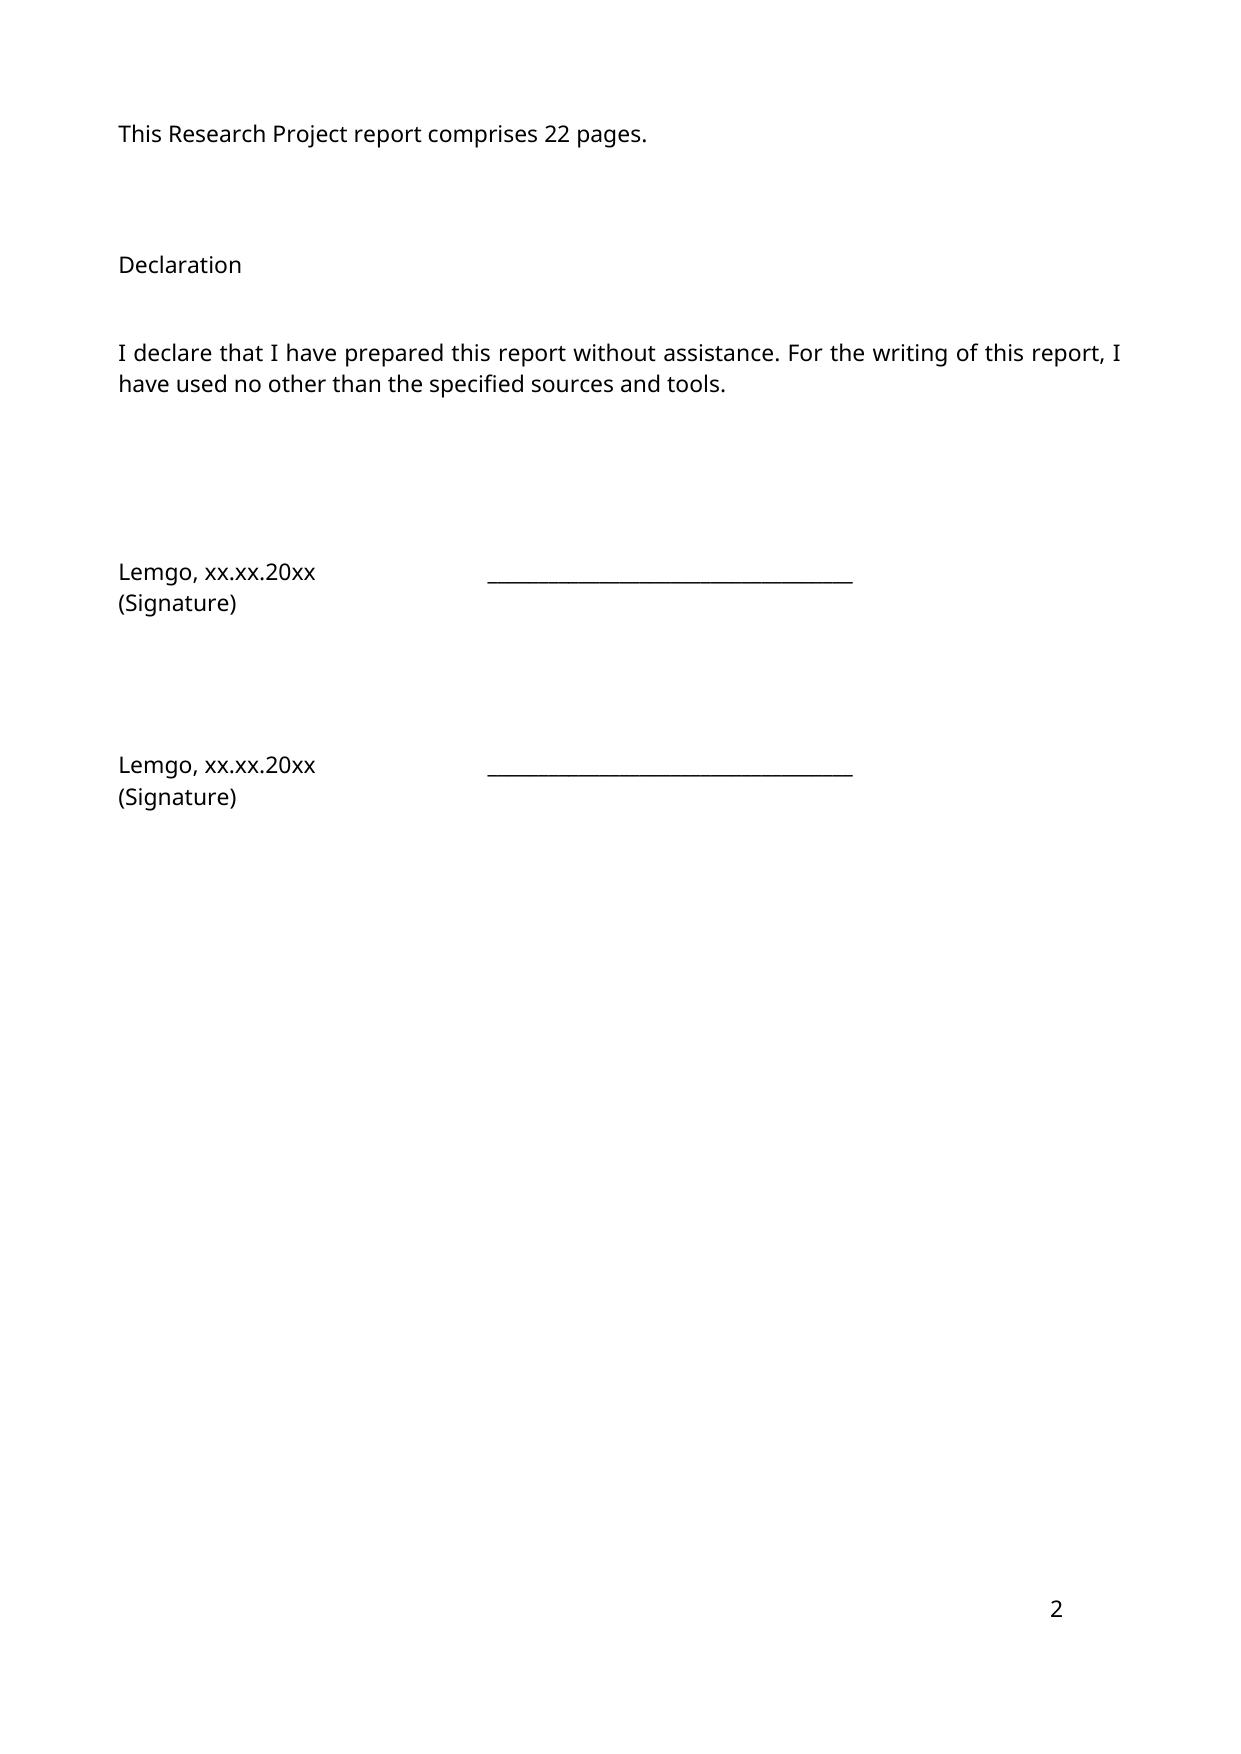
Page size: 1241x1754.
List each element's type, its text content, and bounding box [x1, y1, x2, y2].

text (Signature) [118, 781, 1122, 812]
text I declare that I have prepared this report without assistance. For the writing of this report, I have used no other than the specified sources and tools. [118, 337, 1122, 399]
text This Research Project report comprises 22 pages. [118, 118, 1122, 149]
text Declaration [118, 249, 1122, 281]
text Lemgo, xx.xx.20xx ____________________________________ [118, 749, 1122, 781]
text (Signature) [118, 587, 1122, 618]
text Lemgo, xx.xx.20xx ____________________________________ [118, 556, 1122, 587]
